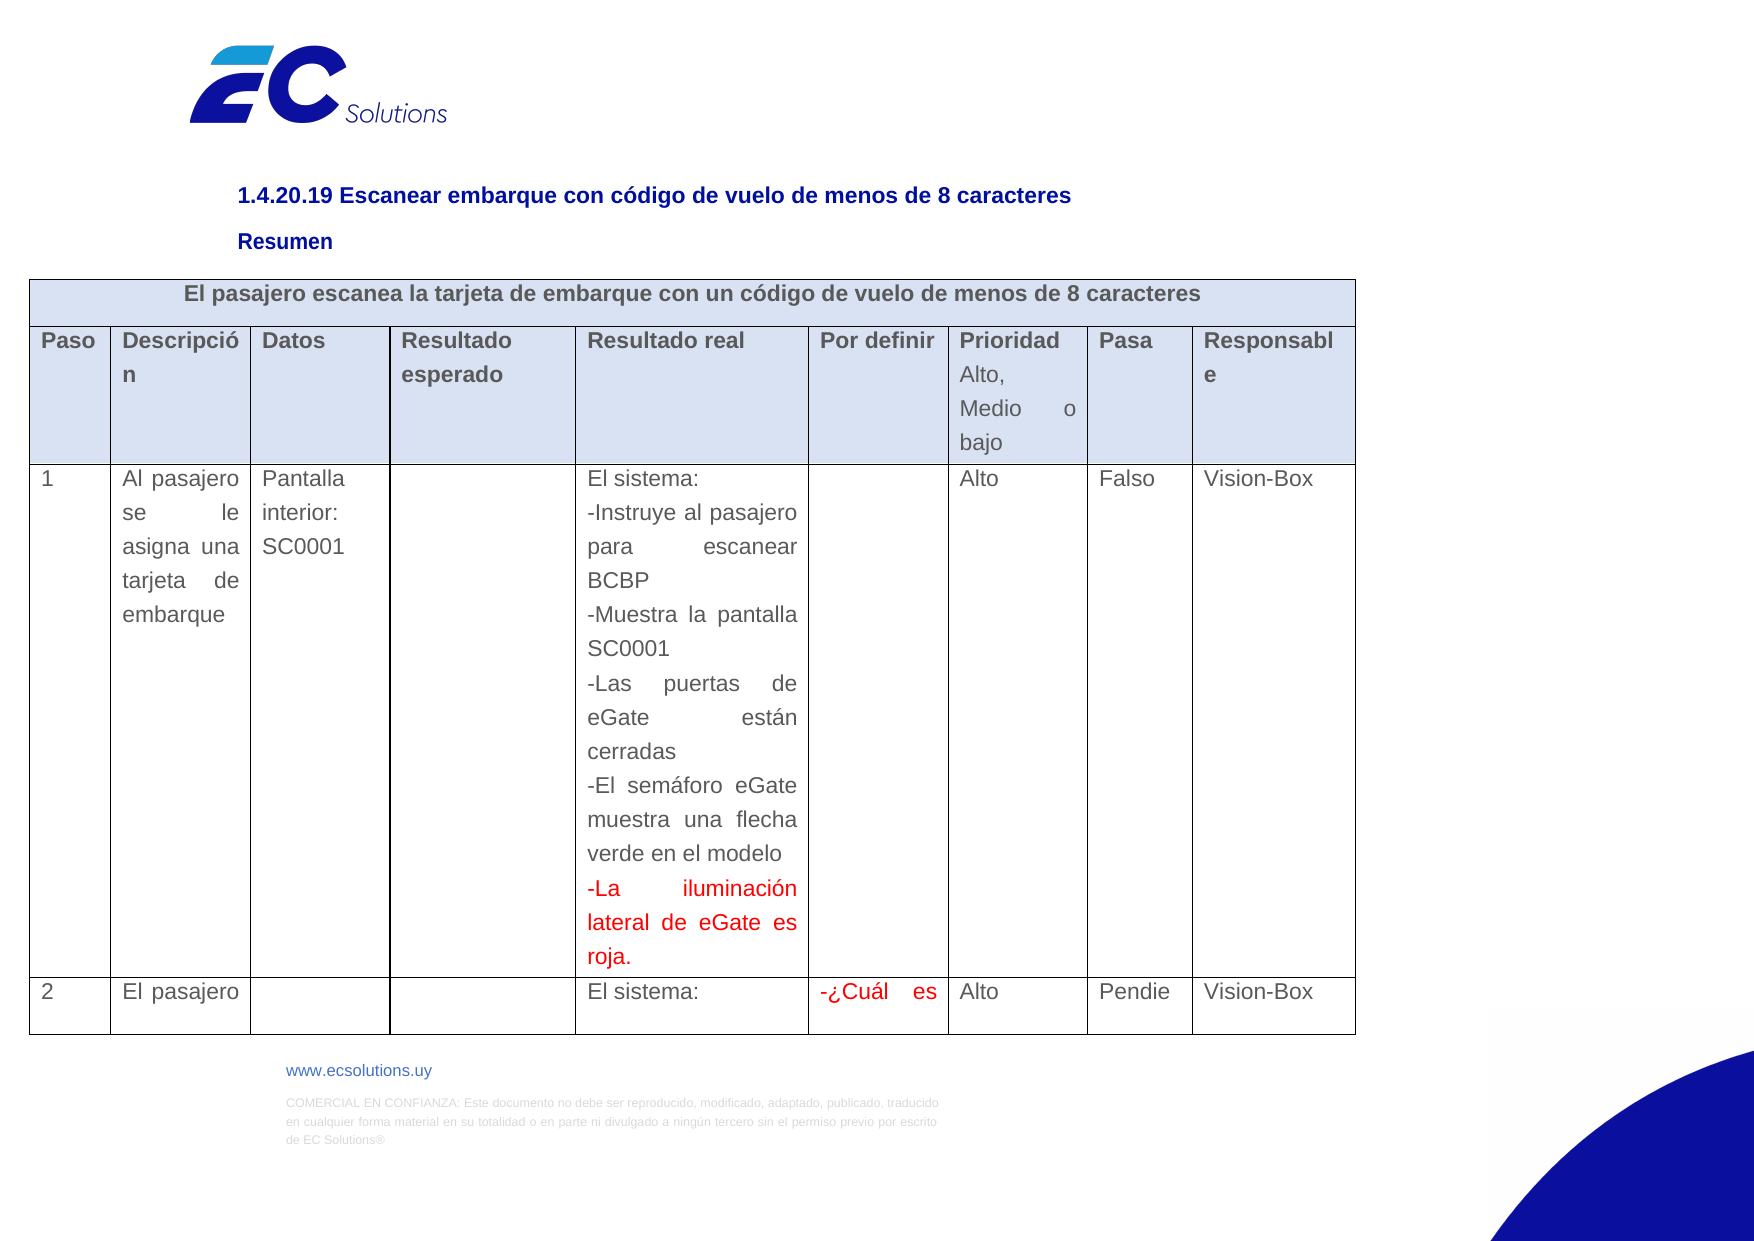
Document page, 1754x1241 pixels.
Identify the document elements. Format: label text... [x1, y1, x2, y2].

table_cell [391, 978, 575, 1033]
table_cell Resultado real [576, 327, 808, 463]
table_cell Alto [949, 465, 1087, 977]
table_cell -¿Cuál es el resultado esperado para un código de vuelo de menos de 8 caracteres? -¿Qué mensaje debe mostrar el inspector? [809, 978, 948, 1033]
table_cell Responsable [1193, 327, 1355, 463]
table_cell Pasa [1088, 327, 1192, 463]
table_cell El pasajero escanea una tarjeta de embarque con un código de vuelo de menos de 8 caracteres. [111, 978, 250, 1033]
table_cell Pendiente [1088, 978, 1192, 1033]
table_cell Falso [1088, 465, 1192, 977]
table_cell Vision-Box [1193, 978, 1355, 1033]
table_cell [251, 978, 389, 1033]
table_cell [809, 465, 948, 977]
table_cell Pantalla interior: SC0001 [251, 465, 389, 977]
table_cell Alto [949, 978, 1087, 1033]
table_cell Vision-Box [1193, 465, 1355, 977]
subtitle 1.4.20.19 Escanear embarque con código de vuelo de menos de 8 caracteres [237, 182, 1503, 208]
table_cell Paso [30, 327, 110, 463]
table_cell Descripción [111, 327, 250, 463]
table_cell Resultado esperado [391, 327, 575, 463]
picture [1488, 1008, 1754, 1241]
table_cell [391, 465, 575, 977]
table_cell 2 [30, 978, 110, 1033]
table_cell Al pasajero se le asigna una tarjeta de embarque [111, 465, 250, 977]
text Resumen [177, 228, 1503, 254]
table_cell Datos [251, 327, 389, 463]
table_header El pasajero escanea la tarjeta de embarque con un código de vuelo de menos de 8 caracteres [30, 280, 1355, 326]
table_cell 1 [30, 465, 110, 977]
picture [189, 45, 448, 123]
table_cell El sistema: -Instruye al pasajero para escanear BCBP -Muestra la pantalla SC0001 -Las puertas de eGate están cerradas -El semáforo eGate muestra una flecha verde en el modelo -La iluminación lateral de eGate es roja. [576, 465, 808, 977]
table_cell Por definir [809, 327, 948, 463]
table_cell Prioridad Alto, Medio o bajo [949, 327, 1087, 463]
